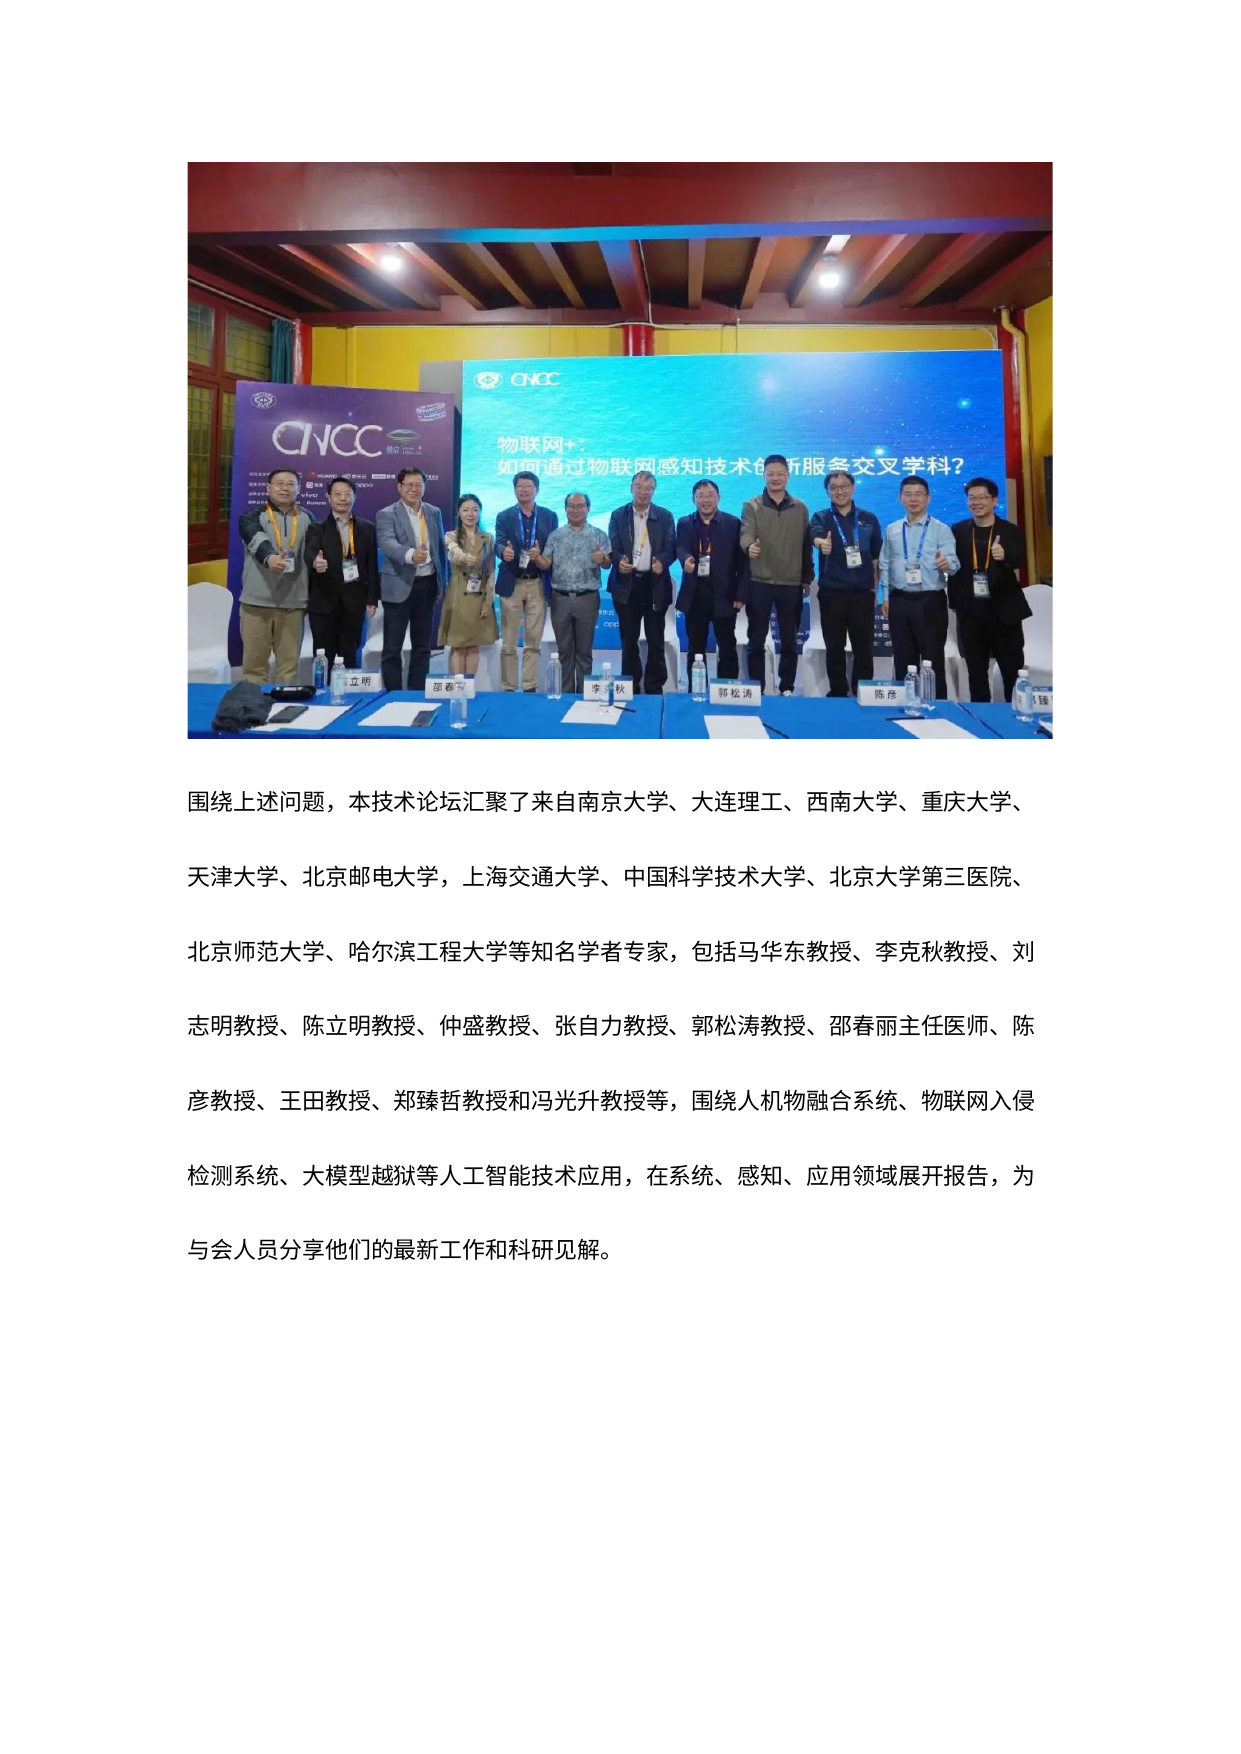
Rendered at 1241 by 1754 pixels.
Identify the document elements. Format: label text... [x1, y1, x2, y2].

text 围绕上述问题，本技术论坛汇聚了来自南京大学、大连理工、西南大学、重庆大学、天津大学、北京邮电大学，上海交通大学、中国科学技术大学、北京大学第三医院、北京师范大学、哈尔滨工程大学等知名学者专家，包括马华东教授、李克秋教授、刘志明教授、陈立明教授、仲盛教授、张自力教授、郭松涛教授、邵春丽主任医师、陈彦教授、王田教授、郑臻哲教授和冯光升教授等，围绕人机物融合系统、物联网入侵检测系统、大模型越狱等人工智能技术应用，在系统、感知、应用领域展开报告，为与会人员分享他们的最新工作和科研见解。 [187, 768, 1053, 1281]
picture [187, 162, 1053, 739]
